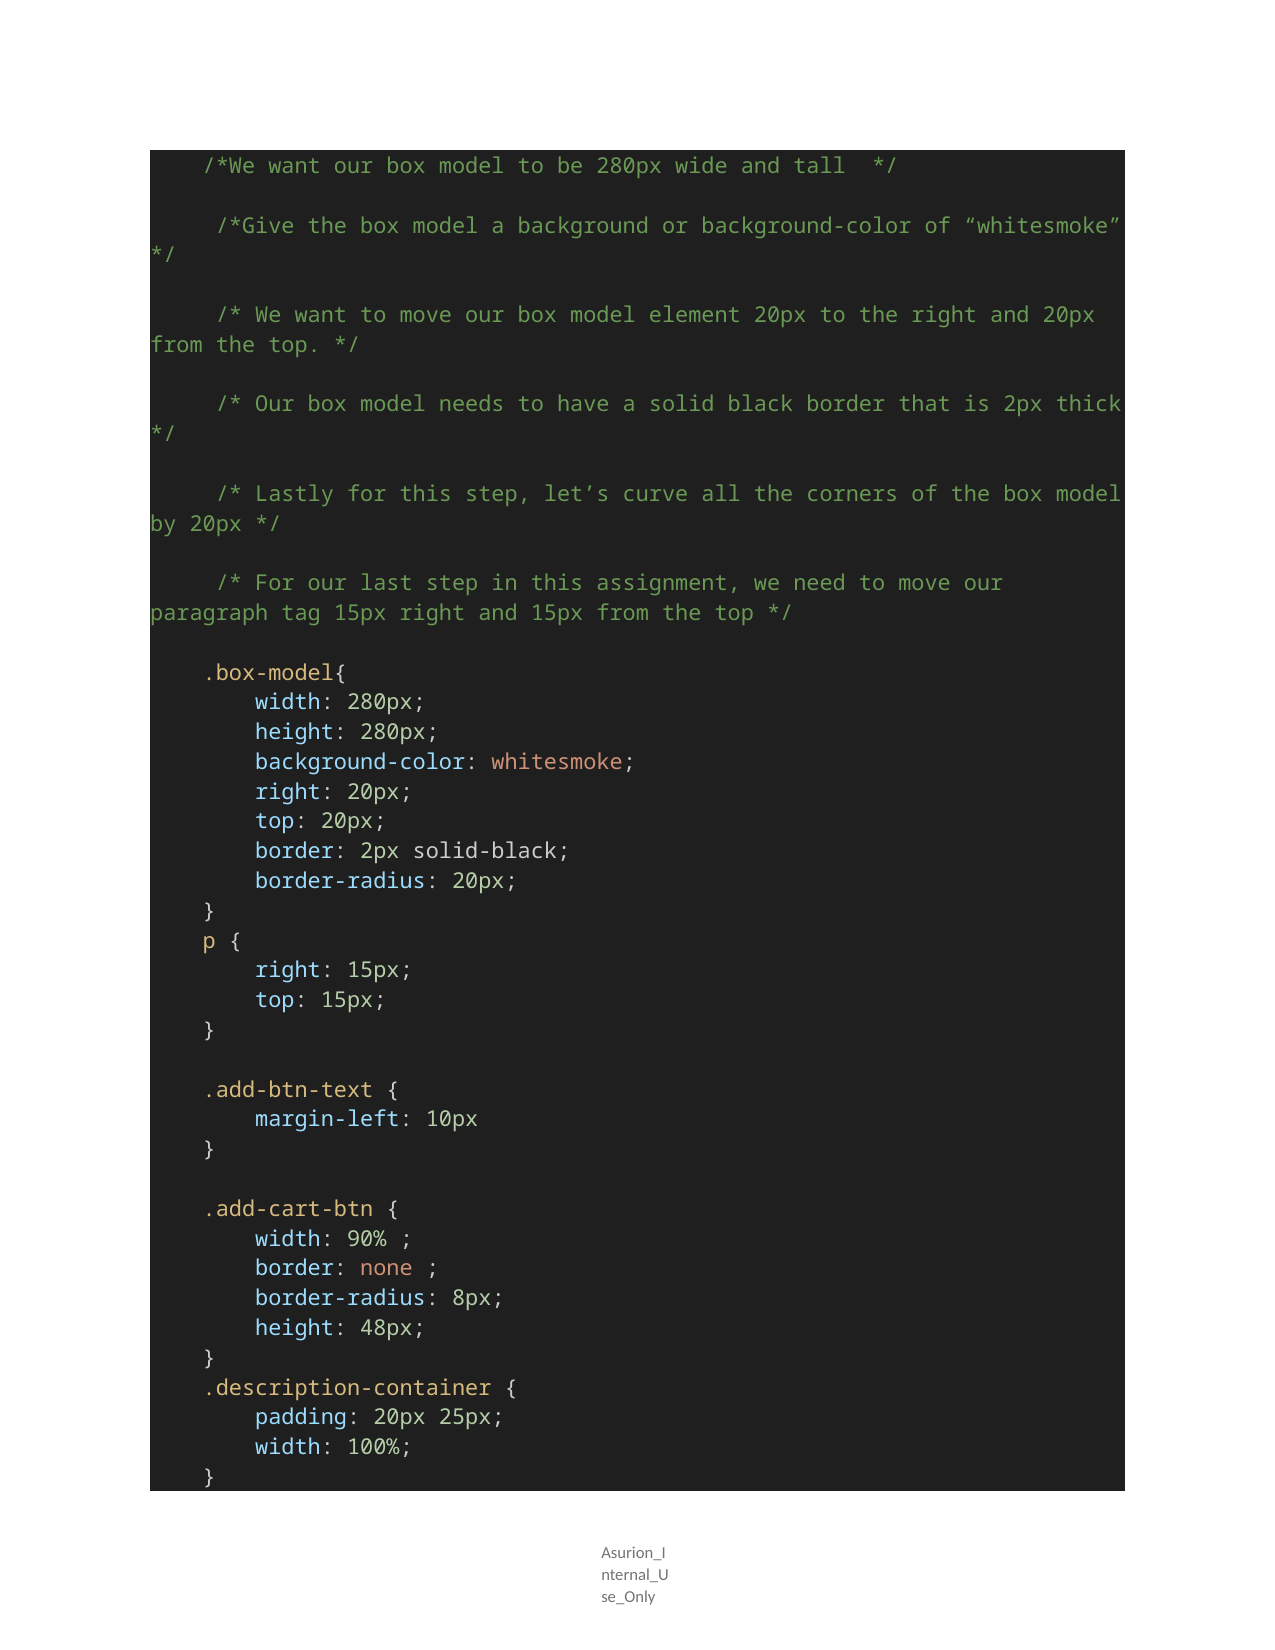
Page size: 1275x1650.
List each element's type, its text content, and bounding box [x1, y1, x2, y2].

text /* Our box model needs to have a solid black border that is 2px thick */ [150, 388, 1125, 448]
text padding: 20px 25px; [150, 1401, 1125, 1431]
text /* Lastly for this step, let’s curve all the corners of the box model by 20px */ [150, 478, 1125, 537]
text p { [150, 924, 1125, 954]
text } [150, 895, 1125, 924]
text margin-left: 10px [150, 1103, 1125, 1133]
text border-radius: 20px; [150, 865, 1125, 895]
text right: 20px; [150, 776, 1125, 805]
text .description-container { [150, 1371, 1125, 1401]
text top: 20px; [150, 805, 1125, 835]
text } [150, 1133, 1125, 1163]
text border-radius: 8px; [150, 1282, 1125, 1312]
text .add-cart-btn { [150, 1193, 1125, 1222]
text border: 2px solid-black; [150, 835, 1125, 865]
text } [150, 1014, 1125, 1044]
text .box-model{ [150, 656, 1125, 686]
text } [150, 1342, 1125, 1371]
text /*We want our box model to be 280px wide and tall */ [150, 150, 1125, 180]
text background-color: whitesmoke; [150, 746, 1125, 776]
text top: 15px; [150, 984, 1125, 1014]
text /* We want to move our box model element 20px to the right and 20px from the top. */ [150, 299, 1125, 358]
text width: 90% ; [150, 1222, 1125, 1252]
text height: 280px; [150, 716, 1125, 746]
text width: 280px; [150, 686, 1125, 716]
text width: 100%; [150, 1431, 1125, 1461]
text } [150, 1461, 1125, 1491]
text right: 15px; [150, 954, 1125, 984]
text /*Give the box model a background or background-color of “whitesmoke” */ [150, 209, 1125, 269]
text .add-btn-text { [150, 1073, 1125, 1103]
text border: none ; [150, 1252, 1125, 1282]
text /* For our last step in this assignment, we need to move our paragraph tag 15px right and 15px from the top */ [150, 567, 1125, 627]
text height: 48px; [150, 1312, 1125, 1342]
